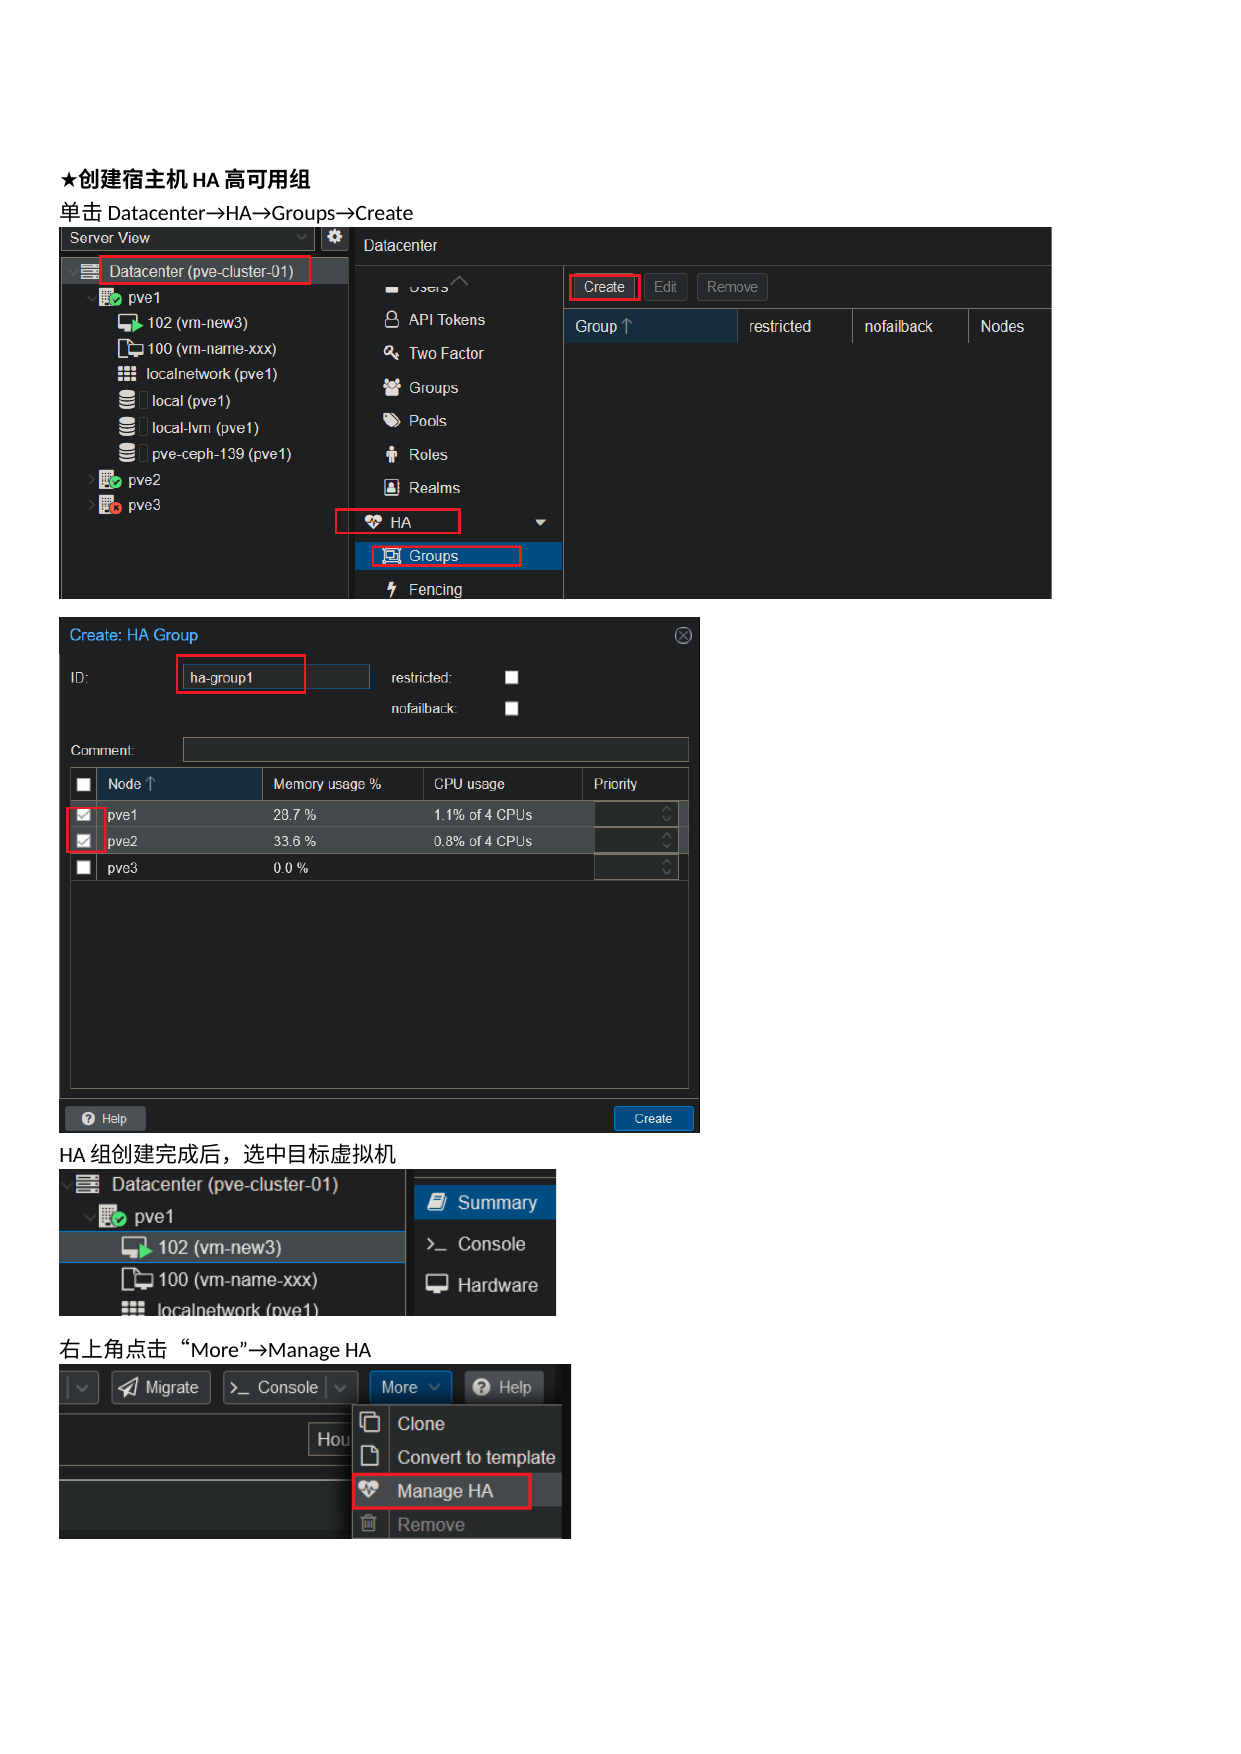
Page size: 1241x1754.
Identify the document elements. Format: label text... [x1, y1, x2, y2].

picture [59, 227, 1052, 599]
text 右上角点击“More”→Manage HA [59, 1332, 1181, 1364]
text 单击Datacenter→HA→Groups→Create [59, 194, 1181, 227]
text HA组创建完成后，选中目标虚拟机 [59, 1137, 1181, 1169]
picture [59, 1364, 572, 1539]
picture [59, 1169, 557, 1316]
picture [59, 617, 700, 1133]
text ★创建宿主机HA高可用组 [59, 162, 1181, 194]
